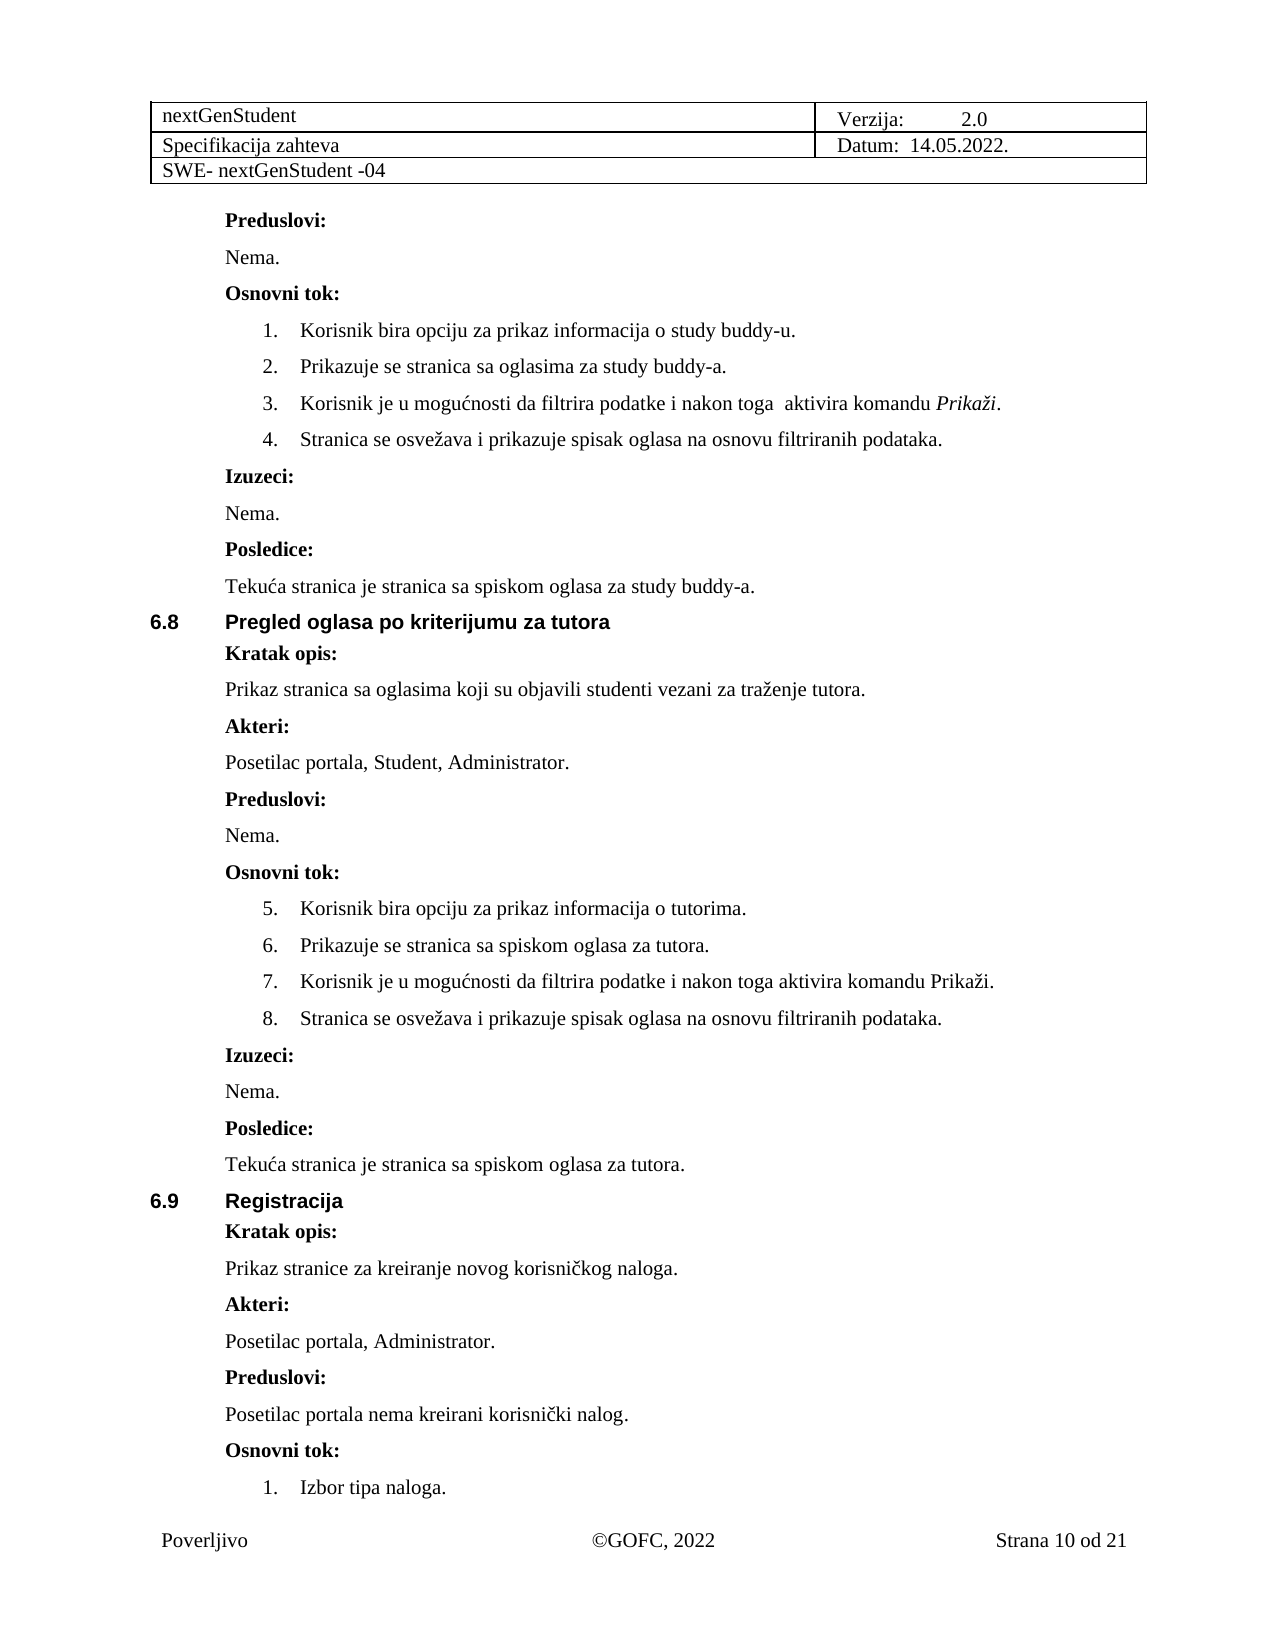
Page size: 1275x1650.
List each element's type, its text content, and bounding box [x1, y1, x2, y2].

list Prikazuje se stranica sa spiskom oglasa za tutora. [262, 933, 1125, 957]
list Stranica se osvežava i prikazuje spisak oglasa na osnovu filtriranih podataka. [262, 427, 1125, 451]
subtitle Registracija [150, 1189, 1125, 1213]
text Posledice: [225, 1116, 1125, 1140]
text Akteri: [225, 1292, 1125, 1316]
text Kratak opis: [225, 1219, 1125, 1243]
text Tekuća stranica je stranica sa spiskom oglasa za study buddy-a. [225, 574, 1125, 598]
text Nema. [225, 244, 1125, 269]
list Korisnik je u mogućnosti da filtrira podatke i nakon toga aktivira komandu Prikaži. [262, 969, 1125, 993]
list Korisnik je u mogućnosti da filtrira podatke i nakon toga aktivira komandu Prikaži. [262, 391, 1125, 415]
text Tekuća stranica je stranica sa spiskom oglasa za tutora. [225, 1152, 1125, 1176]
list Prikazuje se stranica sa oglasima za study buddy-a. [262, 354, 1125, 378]
text Prikaz stranice za kreiranje novog korisničkog naloga. [225, 1256, 1125, 1280]
text Prikaz stranica sa oglasima koji su objavili studenti vezani za traženje tutora. [225, 677, 1125, 701]
list Stranica se osvežava i prikazuje spisak oglasa na osnovu filtriranih podataka. [262, 1006, 1125, 1030]
text Akteri: [225, 713, 1125, 738]
text Nema. [225, 1079, 1125, 1103]
text Osnovni tok: [225, 860, 1125, 884]
text Preduslovi: [225, 787, 1125, 811]
text Osnovni tok: [225, 281, 1125, 305]
text Posetilac portala nema kreirani korisnički nalog. [225, 1402, 1125, 1426]
list Korisnik bira opciju za prikaz informacija o tutorima. [262, 896, 1125, 920]
text Posledice: [225, 537, 1125, 561]
text Osnovni tok: [225, 1438, 1125, 1462]
text Preduslovi: [225, 208, 1125, 232]
subtitle Pregled oglasa po kriterijumu za tutora [150, 610, 1125, 634]
text Izuzeci: [225, 464, 1125, 488]
text Kratak opis: [225, 640, 1125, 664]
list Izbor tipa naloga. [262, 1475, 1125, 1499]
list Korisnik bira opciju za prikaz informacija o study buddy-u. [262, 318, 1125, 342]
text Nema. [225, 823, 1125, 847]
text Nema. [225, 501, 1125, 524]
text Izuzeci: [225, 1043, 1125, 1067]
text Preduslovi: [225, 1365, 1125, 1389]
text Posetilac portala, Student, Administrator. [225, 750, 1125, 774]
text Posetilac portala, Administrator. [225, 1329, 1125, 1353]
